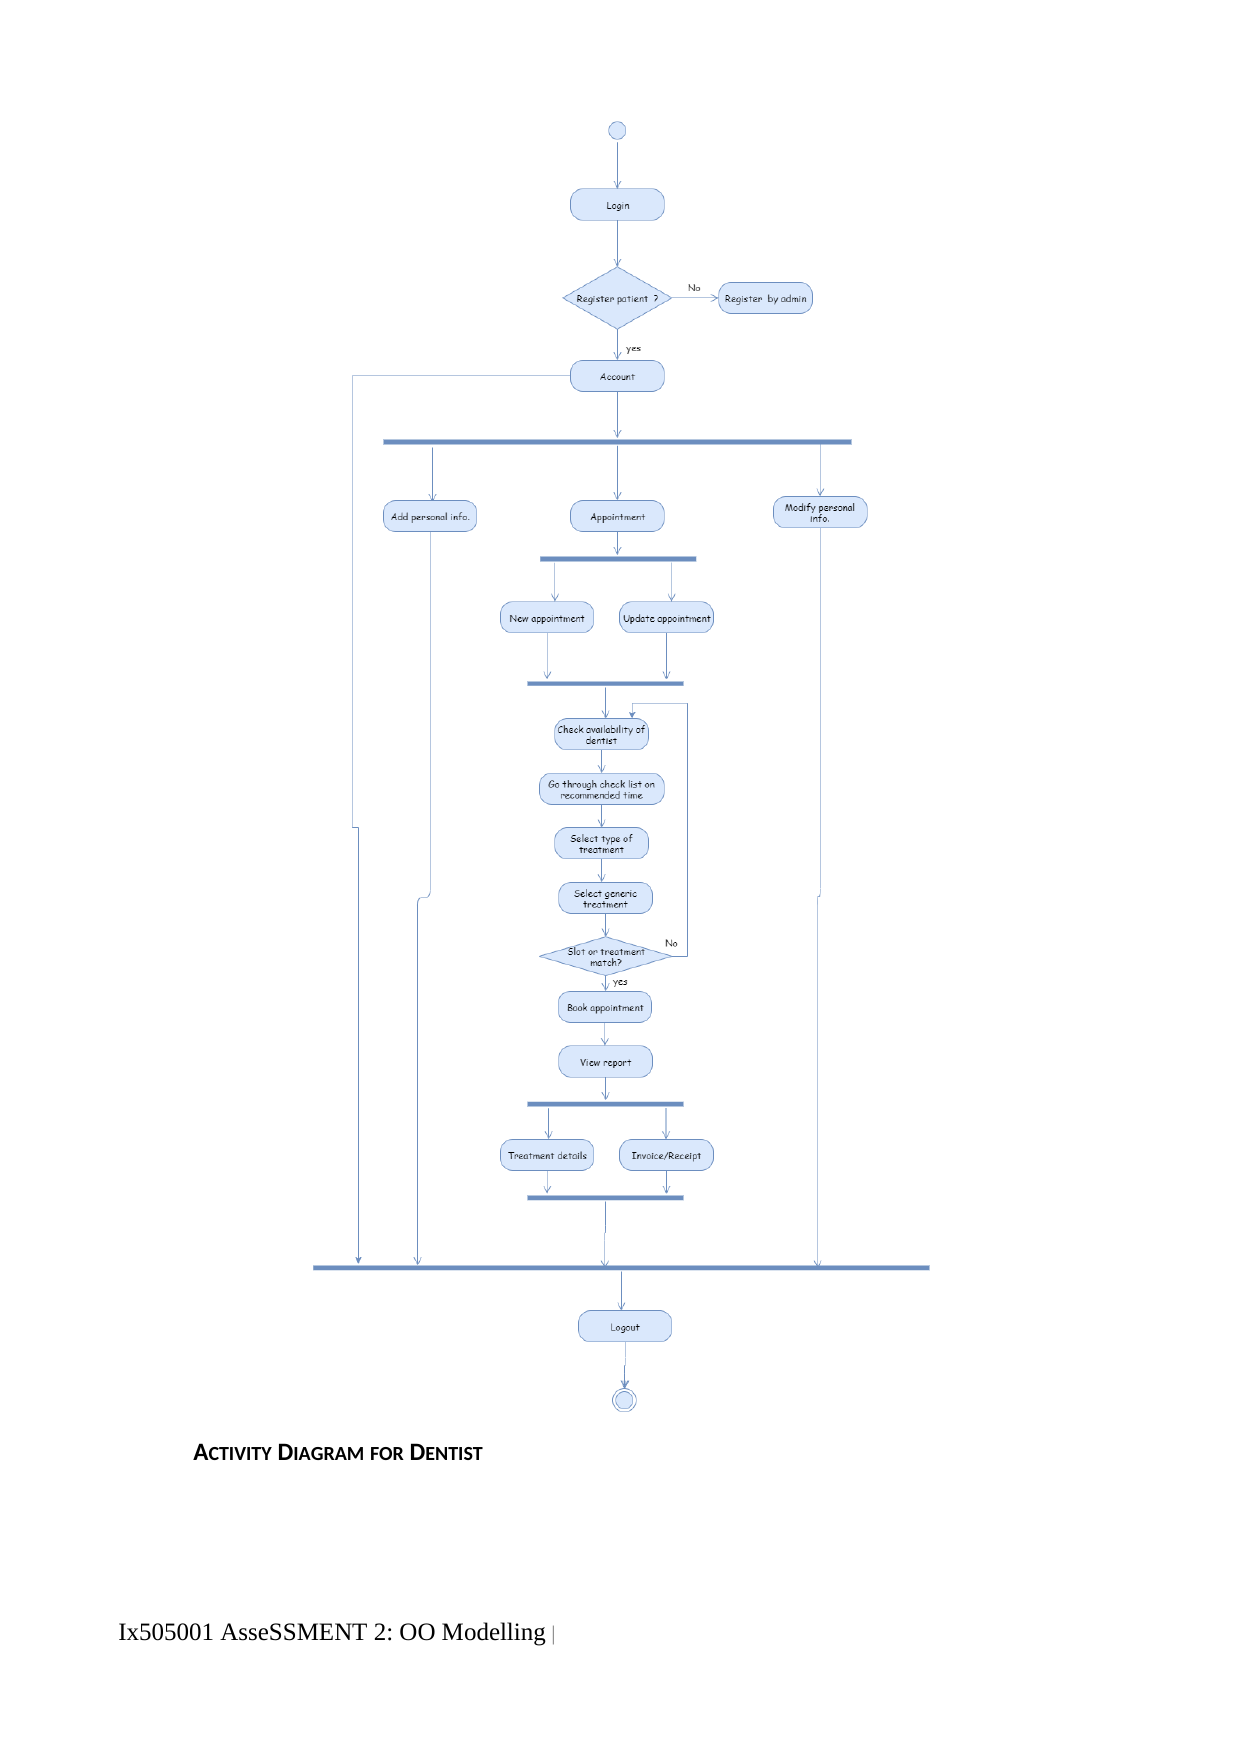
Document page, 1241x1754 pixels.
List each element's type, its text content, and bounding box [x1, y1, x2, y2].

subtitle Activity Diagram for Dentist [118, 1437, 1122, 1467]
picture [310, 118, 930, 1412]
